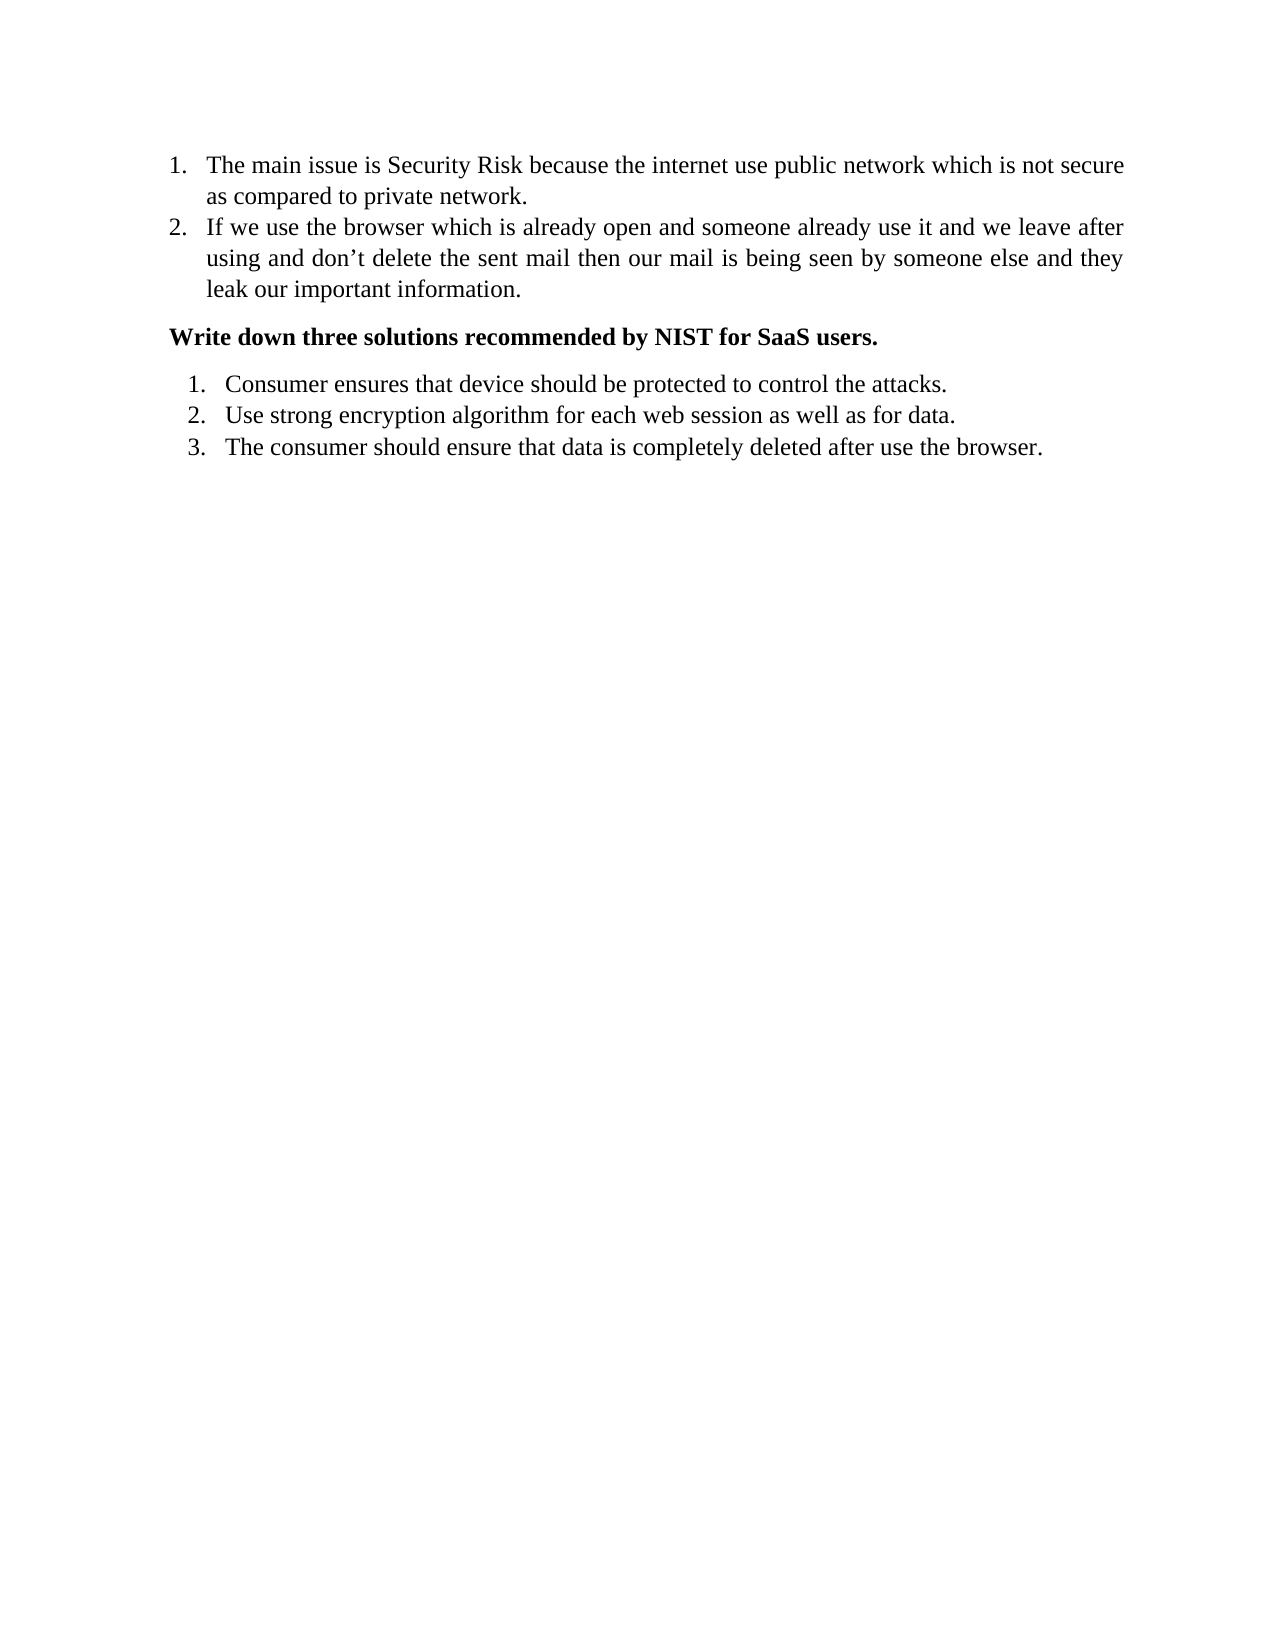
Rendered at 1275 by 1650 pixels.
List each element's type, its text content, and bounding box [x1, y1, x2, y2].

list If we use the browser which is already open and someone already use it and we leave after using and don’t delete the sent mail then our mail is being seen by someone else and they leak our important information. [169, 212, 1125, 303]
list The main issue is Security Risk because the internet use public network which is not secure as compared to private network. [169, 150, 1125, 210]
text Write down three solutions recommended by NIST for SaaS users. [169, 322, 1125, 351]
list Consumer ensures that device should be protected to control the attacks. [187, 369, 1125, 398]
list Use strong encryption algorithm for each web session as well as for data. [187, 401, 1125, 429]
list The consumer should ensure that data is completely deleted after use the browser. [187, 432, 1125, 460]
